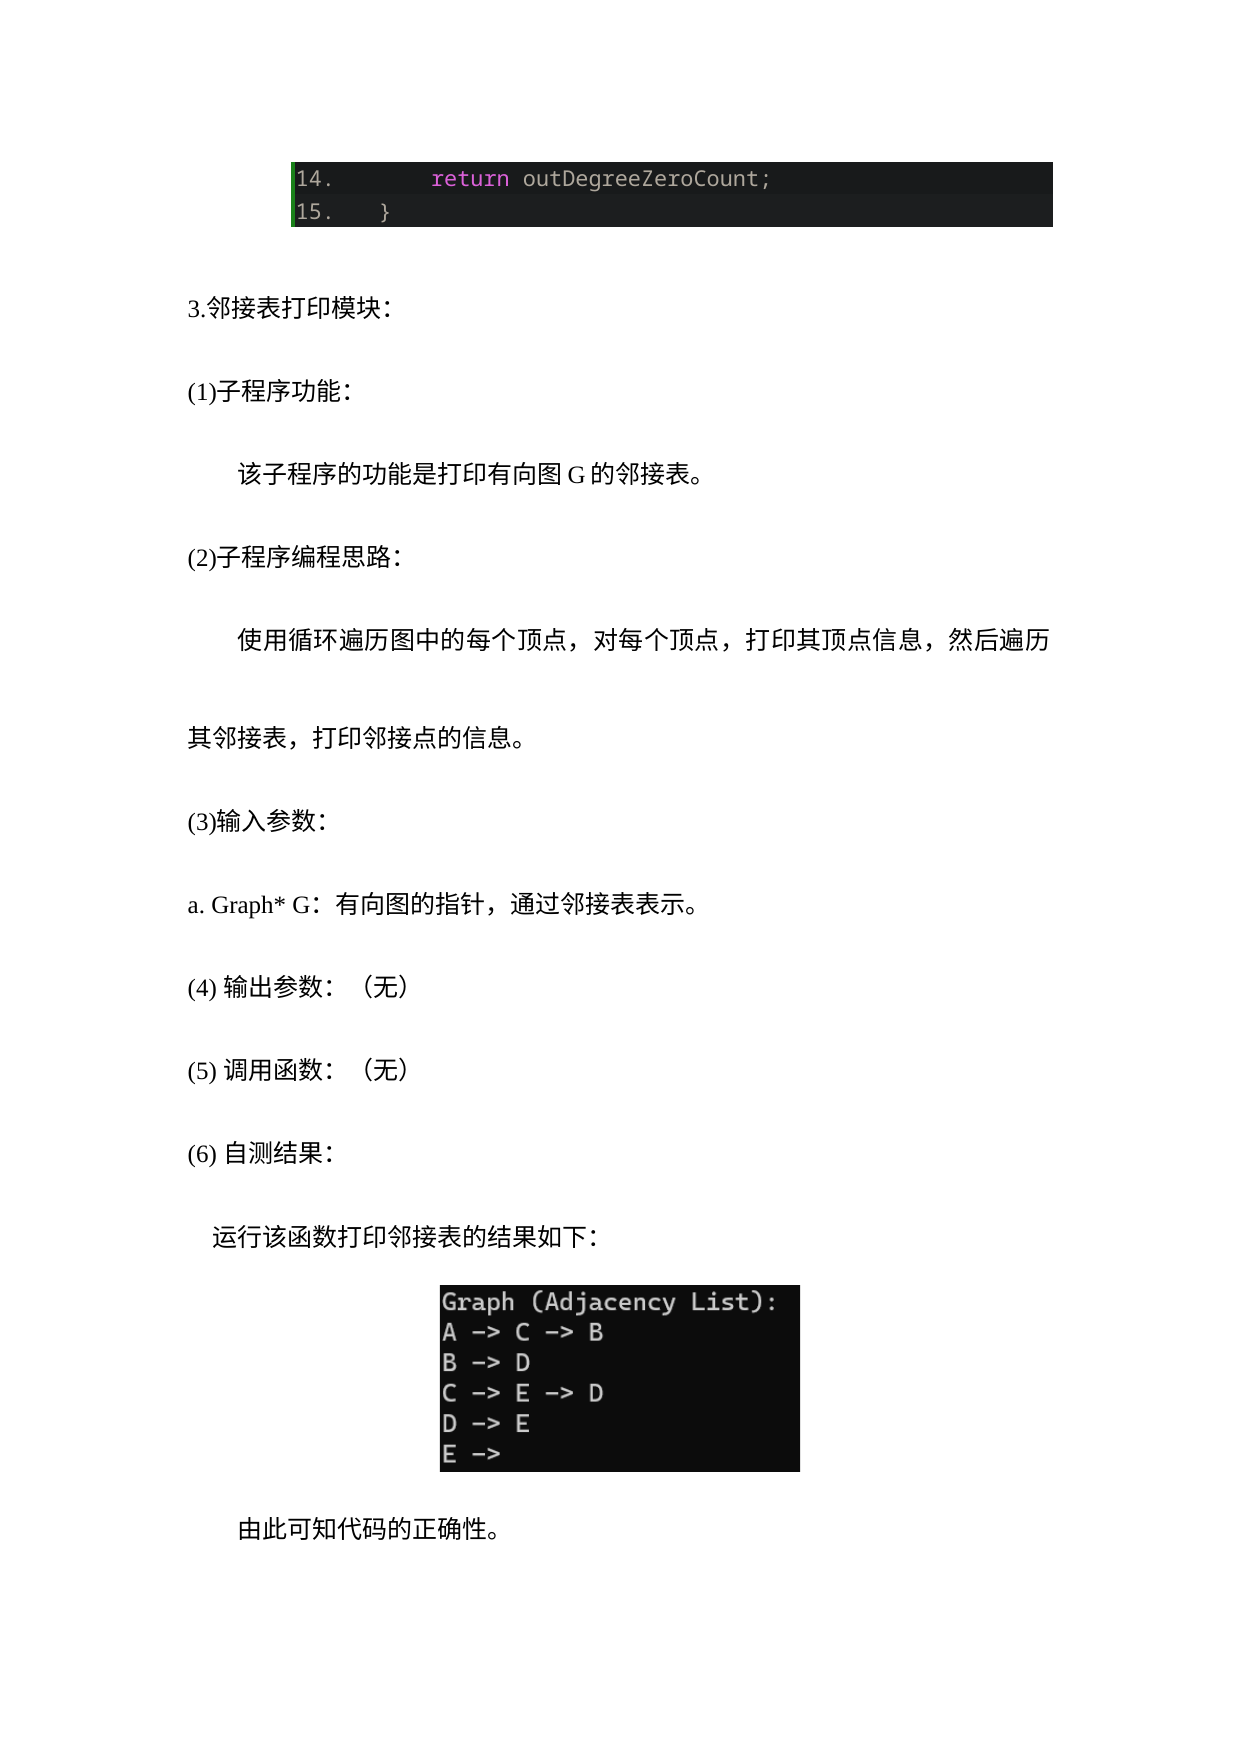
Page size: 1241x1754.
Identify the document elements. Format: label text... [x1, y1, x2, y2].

list } [295, 194, 1053, 227]
text (3)输入参数： [187, 787, 1053, 852]
text 3.邻接表打印模块： [187, 274, 1053, 339]
text (4) 输出参数：（无） [187, 953, 1053, 1018]
text (5) 调用函数：（无） [187, 1036, 1053, 1101]
text 使用循环遍历图中的每个顶点，对每个顶点，打印其顶点信息，然后遍历其邻接表，打印邻接点的信息。 [187, 606, 1053, 769]
text 该子程序的功能是打印有向图G的邻接表。 [187, 440, 1053, 505]
text (6) 自测结果： [187, 1119, 1053, 1184]
picture [439, 1285, 801, 1472]
text a. Graph* G：有向图的指针，通过邻接表表示。 [187, 870, 1053, 935]
text (2)子程序编程思路： [187, 523, 1053, 588]
list return outDegreeZeroCount; [295, 162, 1053, 194]
text 运行该函数打印邻接表的结果如下： [187, 1203, 1053, 1268]
text 由此可知代码的正确性。 [187, 1496, 1053, 1561]
text (1)子程序功能： [187, 357, 1053, 422]
